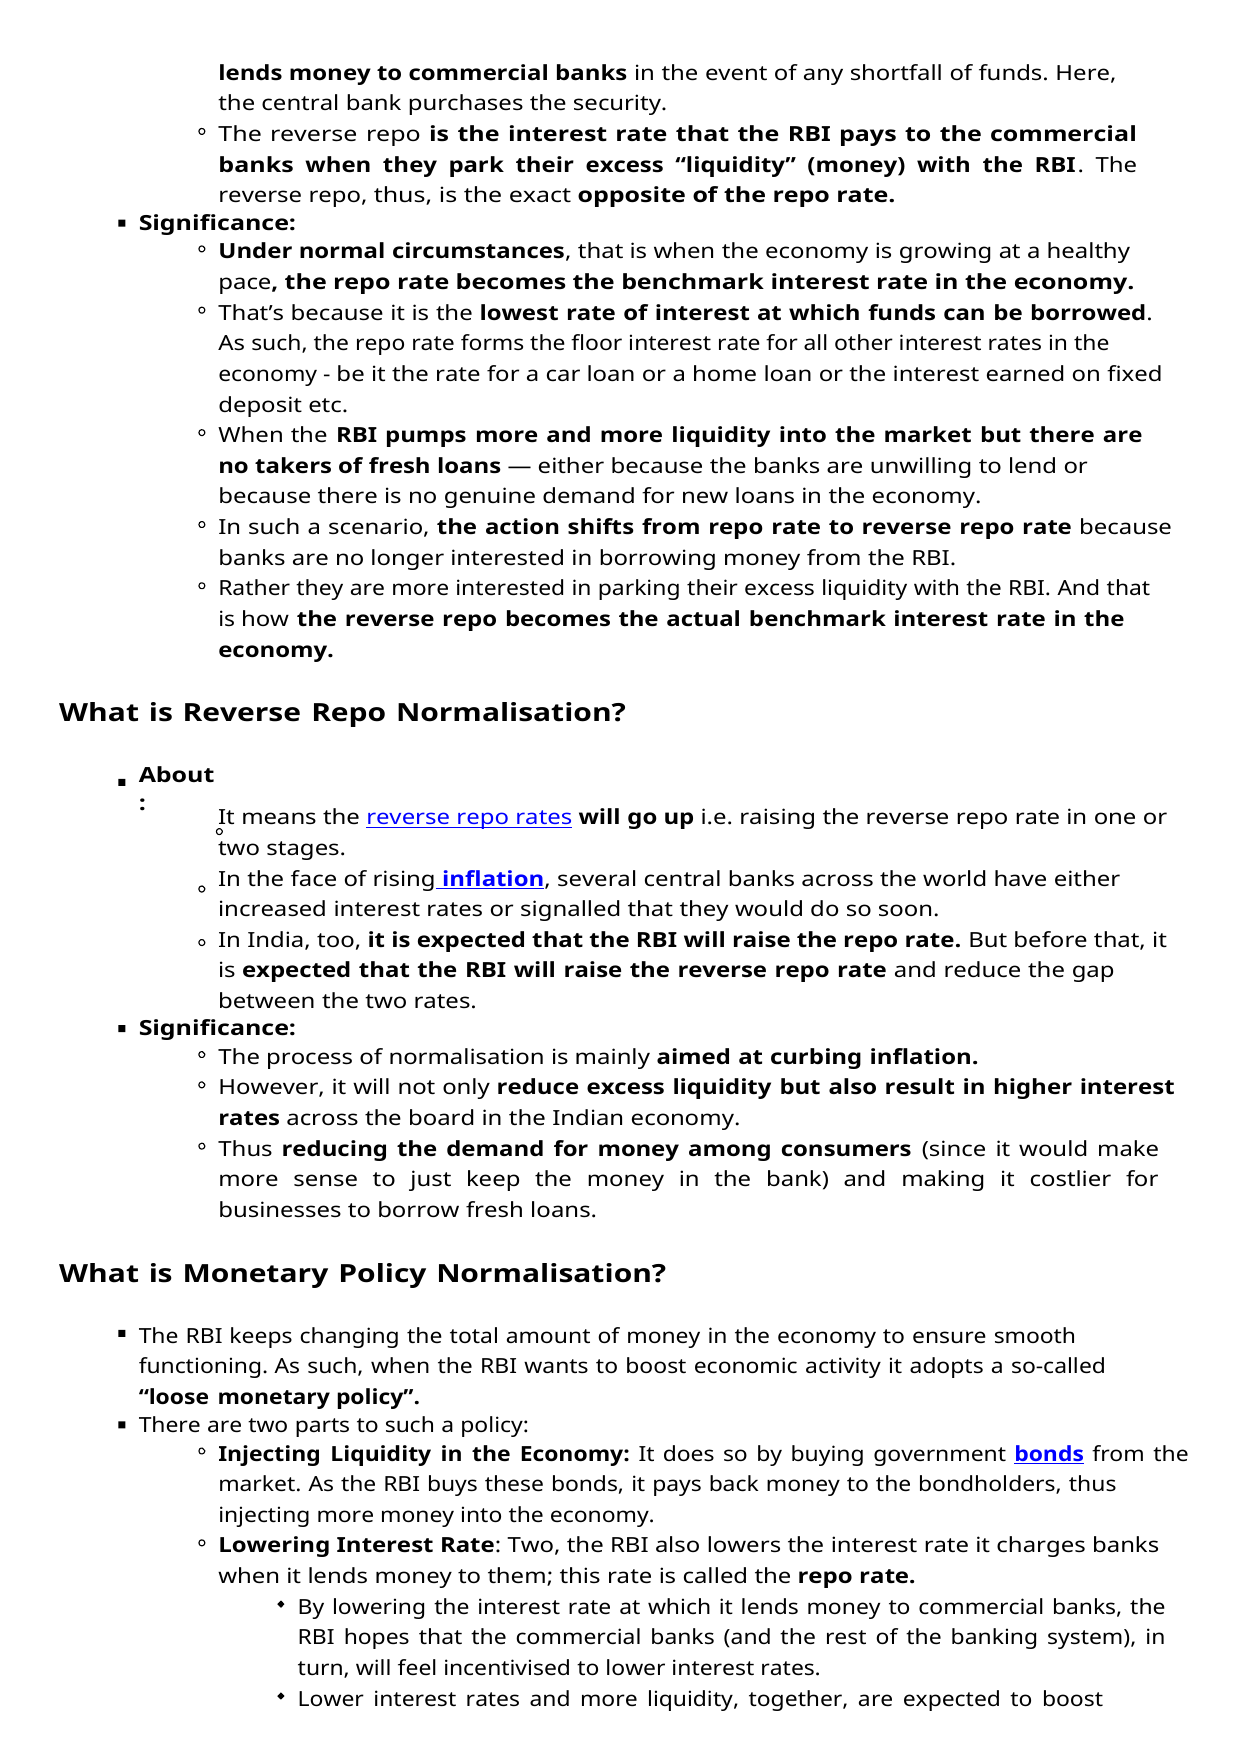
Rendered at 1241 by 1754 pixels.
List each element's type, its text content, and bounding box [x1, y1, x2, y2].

text Thus reducing the demand for money among consumers (since it would make more sense to just keep the money in the bank) and making it costlier for businesses to borrow fresh loans. [218, 1134, 1159, 1223]
text Injecting Liquidity in the Economy: It does so by buying government bonds from the market. As the RBI buys these bonds, it pays back money to the bondholders, thus injecting more money into the economy. [218, 1439, 1196, 1528]
text Under normal circumstances, that is when the economy is growing at a healthy pace, the repo rate becomes the benchmark interest rate in the economy. [218, 237, 1176, 296]
text By lowering the interest rate at which it lends money to commercial banks, the RBI hopes that the commercial banks (and the rest of the banking system), in turn, will feel incentivised to lower interest rates. [297, 1592, 1167, 1681]
text The process of normalisation is mainly aimed at curbing inflation. [218, 1042, 1196, 1071]
text It means the reverse repo rates will go up i.e. raising the reverse repo rate in one or two stages. [219, 802, 1196, 861]
text Lowering Interest Rate: Two, the RBI also lowers the interest rate it charges banks when it lends money to them; this rate is called the repo rate. [218, 1531, 1176, 1589]
subtitle Significance: [138, 1017, 1196, 1040]
text When the RBI pumps more and more liquidity into the market but there are no takers of fresh loans — either because the banks are unwilling to lend or because there is no genuine demand for new loans in the economy. [218, 420, 1167, 510]
text lends money to commercial banks in the event of any shortfall of funds. Here, the central bank purchases the security. [218, 58, 1116, 117]
subtitle Significance: [138, 211, 1196, 235]
subtitle About: [138, 760, 217, 817]
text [297, 1684, 1104, 1712]
text There are two parts to such a policy: [138, 1413, 1196, 1437]
subtitle What is Monetary Policy Normalisation? [59, 1256, 1196, 1290]
text Rather they are more interested in parking their excess liquidity with the RBI. And that is how the reverse repo becomes the actual benchmark interest rate in the economy. [218, 573, 1150, 663]
text That’s because it is the lowest rate of interest at which funds can be borrowed. As such, the repo rate forms the floor interest rate for all other interest rates in the economy - be it the rate for a car loan or a home loan or the interest earned on fixed deposit etc. [218, 298, 1174, 418]
text In the face of rising inflation, several central banks across the world have either increased interest rates or signalled that they would do so soon. [219, 864, 1182, 923]
text The RBI keeps changing the total amount of money in the economy to ensure smooth functioning. As such, when the RBI wants to boost economic activity it adopts a so-called “loose monetary policy”. [138, 1321, 1176, 1411]
text The reverse repo is the interest rate that the RBI pays to the commercial banks when they park their excess “liquidity” (money) with the RBI. The reverse repo, thus, is the exact opposite of the repo rate. [218, 119, 1137, 209]
subtitle What is Reverse Repo Normalisation? [59, 695, 1196, 729]
text In India, too, it is expected that the RBI will raise the repo rate. But before that, it is expected that the RBI will raise the reverse repo rate and reduce the gap between the two rates. [219, 925, 1182, 1014]
text However, it will not only reduce excess liquidity but also result in higher interest rates across the board in the Indian economy. [218, 1072, 1176, 1132]
text In such a scenario, the action shifts from repo rate to reverse repo rate because banks are no longer interested in borrowing money from the RBI. [218, 512, 1176, 571]
